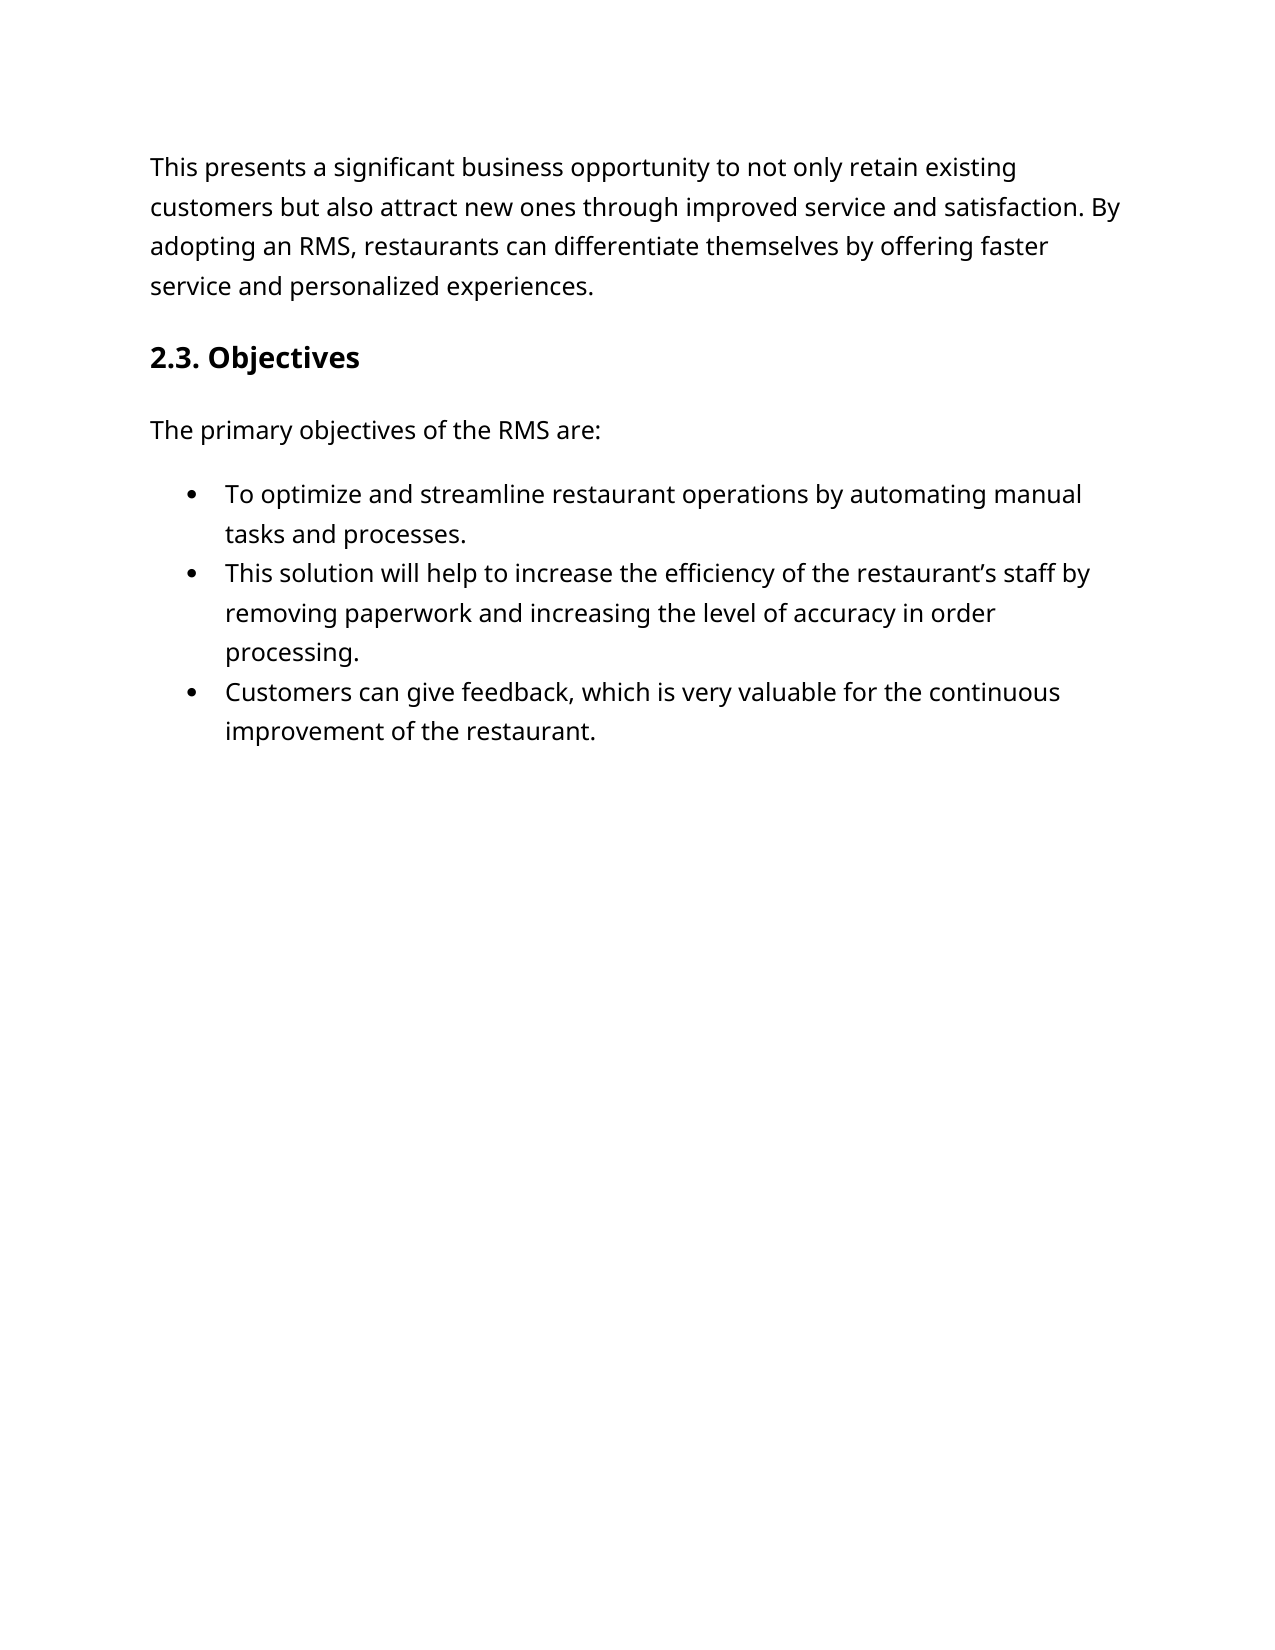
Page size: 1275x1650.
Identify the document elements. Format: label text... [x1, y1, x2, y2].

list Customers can give feedback, which is very valuable for the continuous improvement of the restaurant. [187, 674, 1125, 748]
list To optimize and streamline restaurant operations by automating manual tasks and processes. [187, 477, 1125, 550]
list This solution will help to increase the efficiency of the restaurant’s staff by removing paperwork and increasing the level of accuracy in order processing. [187, 556, 1125, 669]
subtitle 2.3. Objectives [150, 337, 1125, 377]
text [150, 150, 1125, 302]
text The primary objectives of the RMS are: [150, 412, 1125, 446]
